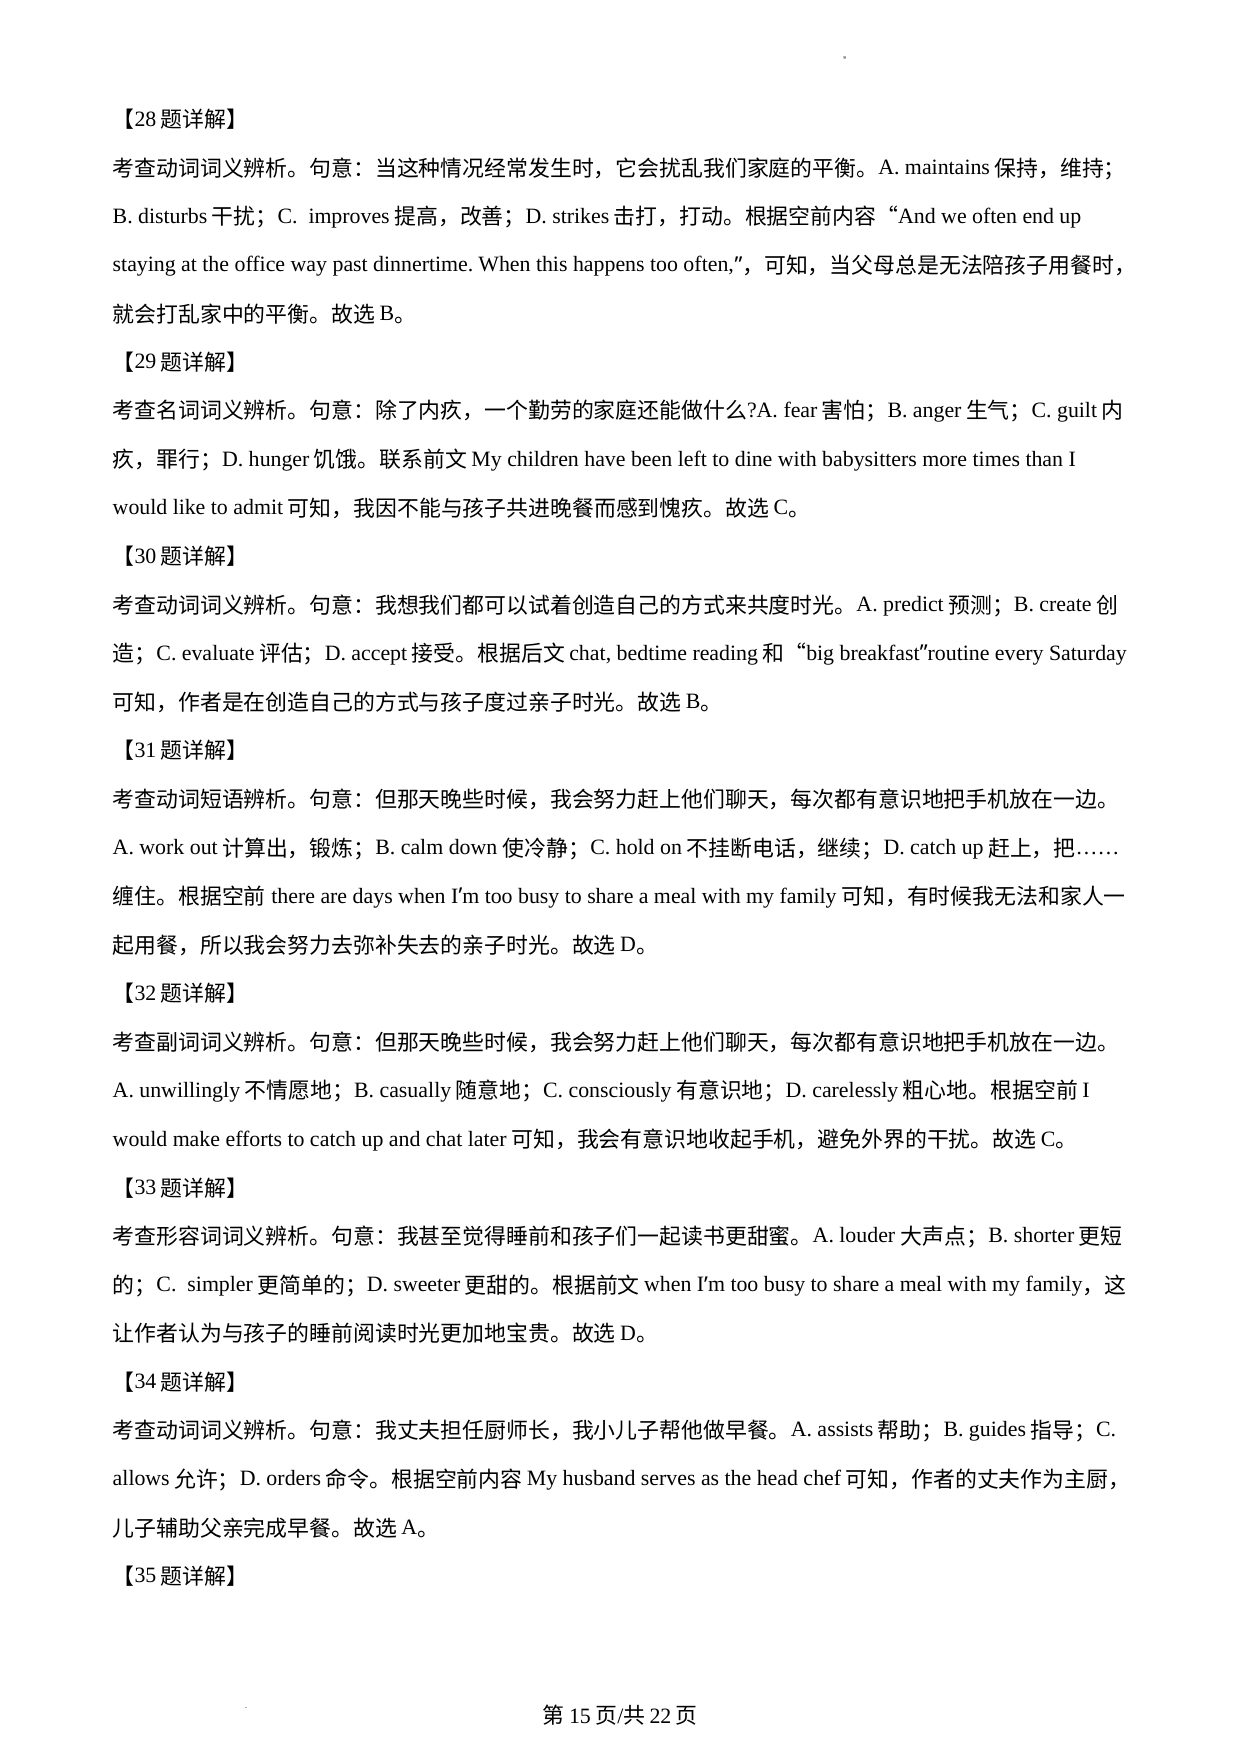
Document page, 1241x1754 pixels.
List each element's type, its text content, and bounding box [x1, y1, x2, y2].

text 考查动词词义辨析。句意：我丈夫担任厨师长，我小儿子帮他做早餐。A. assists帮助；B. guides指导；C. allows允许；D. orders命令。根据空前内容My husband serves as the head chef可知，作者的丈夫作为主厨，儿子辅助父亲完成早餐。故选A。 [112, 1413, 1128, 1543]
text 考查形容词词义辨析。句意：我甚至觉得睡前和孩子们一起读书更甜蜜。A. louder 大声点；B. shorter更短的；C. simpler更简单的；D. sweeter更甜的。根据前文when I’m too busy to share a meal with my family，这让作者认为与孩子的睡前阅读时光更加地宝贵。故选D。 [112, 1218, 1128, 1348]
text 考查动词短语辨析。句意：但那天晚些时候，我会努力赶上他们聊天，每次都有意识地把手机放在一边。A. work out计算出，锻炼；B. calm down 使冷静；C. hold on不挂断电话，继续；D. catch up赶上，把……缠住。根据空前 there are days when I’m too busy to share a meal with my family可知，有时候我无法和家人一起用餐，所以我会努力去弥补失去的亲子时光。故选D。 [112, 781, 1128, 960]
text 【33题详解】 [112, 1170, 1128, 1203]
text 考查动词词义辨析。句意：我想我们都可以试着创造自己的方式来共度时光。A. predict预测；B. create创造；C. evaluate评估；D. accept接受。根据后文chat, bedtime reading和“big breakfast”routine every Saturday可知，作者是在创造自己的方式与孩子度过亲子时光。故选B。 [112, 587, 1128, 717]
text 【29题详解】 [112, 345, 1128, 377]
text 考查动词词义辨析。句意：当这种情况经常发生时，它会扰乱我们家庭的平衡。A. maintains保持，维持；B. disturbs干扰；C. improves提高，改善；D. strikes击打，打动。根据空前内容“And we often end up staying at the office way past dinnertime. When this happens too often,”，可知，当父母总是无法陪孩子用餐时，就会打乱家中的平衡。故选B。 [112, 150, 1128, 329]
text 【31题详解】 [112, 733, 1128, 766]
text 【35题详解】 [112, 1558, 1128, 1591]
text 【34题详解】 [112, 1364, 1128, 1397]
text 考查名词词义辨析。句意：除了内疚，一个勤劳的家庭还能做什么?A. fear害怕；B. anger生气；C. guilt内疚，罪行；D. hunger饥饿。联系前文My children have been left to dine with babysitters more times than I would like to admit可知，我因不能与孩子共进晚餐而感到愧疚。故选C。 [112, 393, 1128, 523]
text 【32题详解】 [112, 976, 1128, 1008]
text 【30题详解】 [112, 539, 1128, 571]
text 【28题详解】 [112, 102, 1128, 134]
text 考查副词词义辨析。句意：但那天晚些时候，我会努力赶上他们聊天，每次都有意识地把手机放在一边。A. unwillingly不情愿地；B. casually随意地；C. consciously有意识地；D. carelessly粗心地。根据空前I would make efforts to catch up and chat later可知，我会有意识地收起手机，避免外界的干扰。故选C。 [112, 1024, 1128, 1154]
